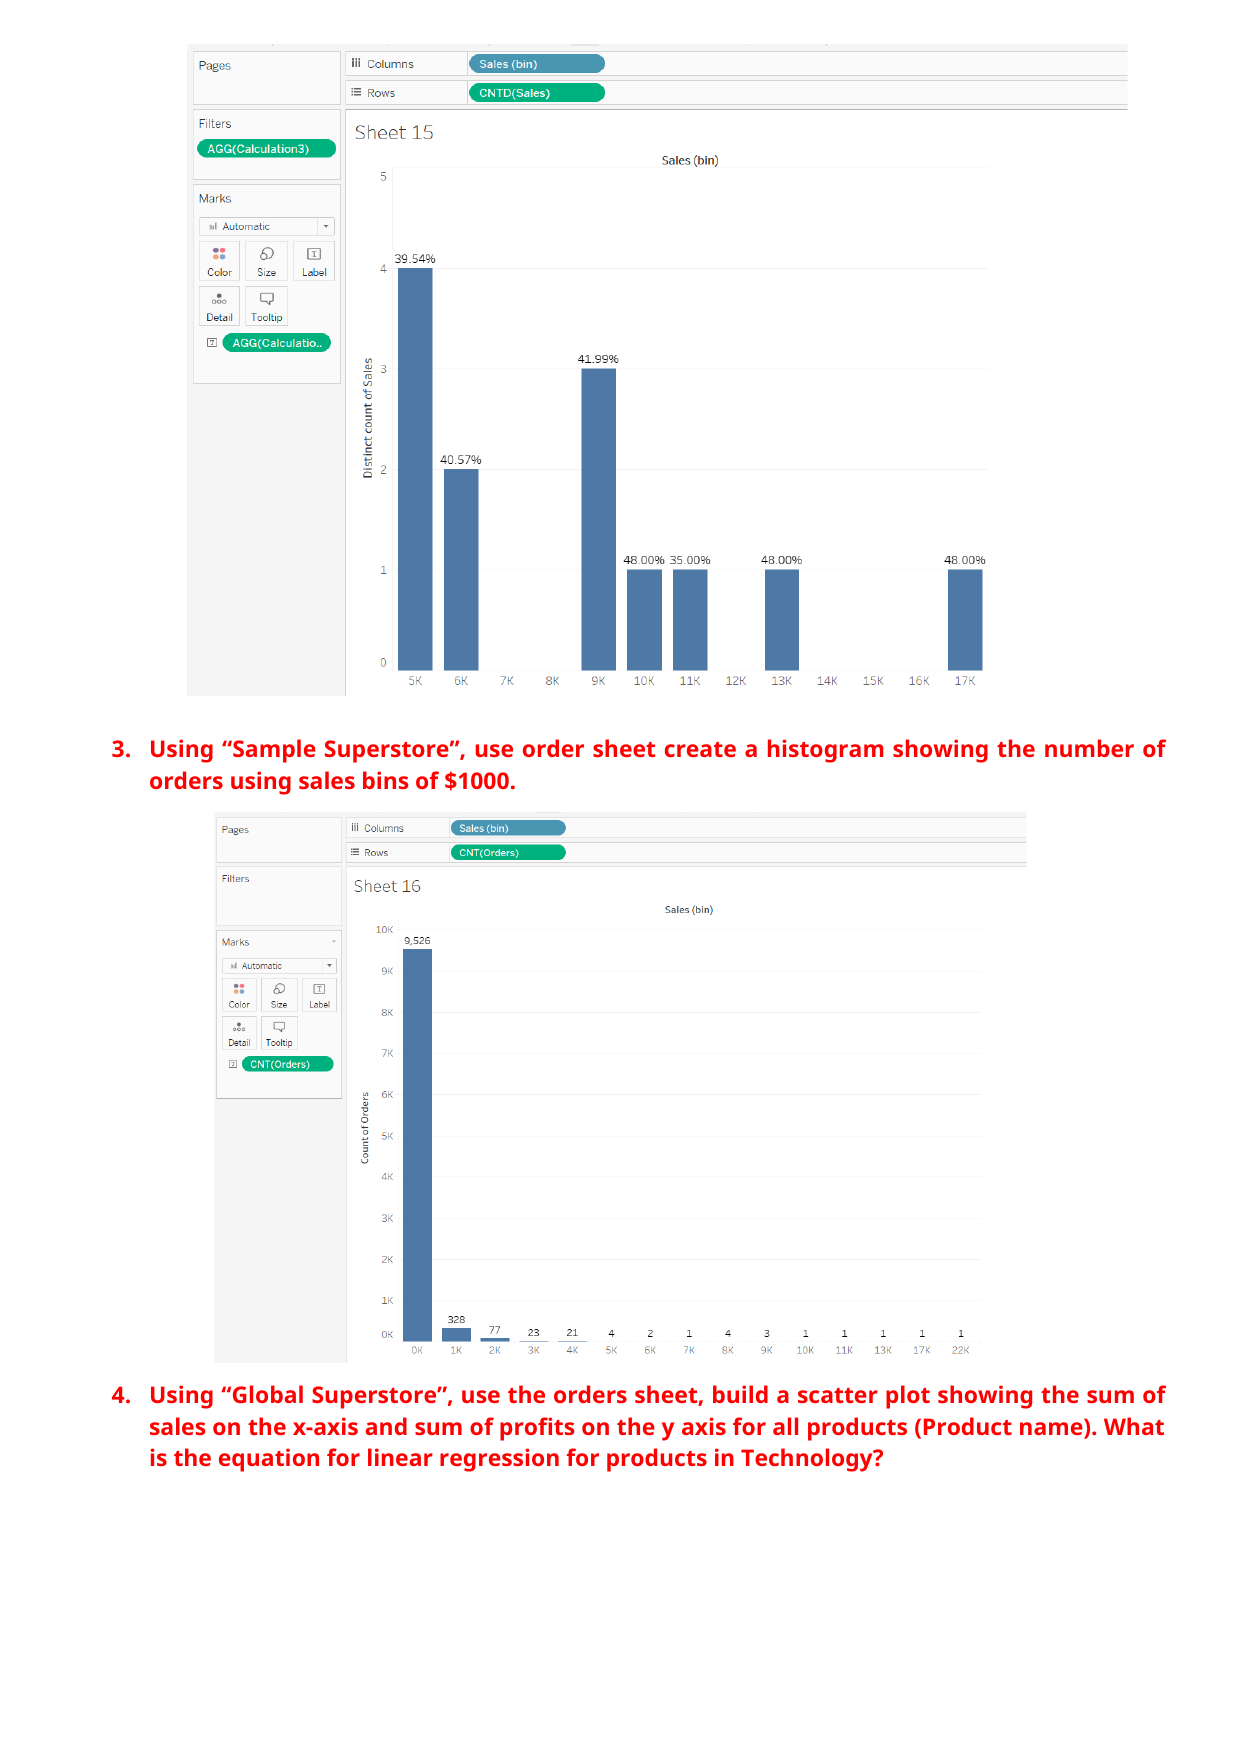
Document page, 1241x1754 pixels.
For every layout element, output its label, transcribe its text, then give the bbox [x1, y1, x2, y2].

list Using “Sample Superstore”, use order sheet create a histogram showing the number of orders using sales bins of $1000. [111, 733, 1167, 796]
list Using “Global Superstore”, use the orders sheet, build a scatter plot showing the sum of sales on the x-axis and sum of profits on the y axis for all products (Product name). What is the equation for linear regression for products in Technology? [111, 1379, 1167, 1473]
picture [213, 812, 1027, 1363]
picture [187, 44, 1128, 696]
